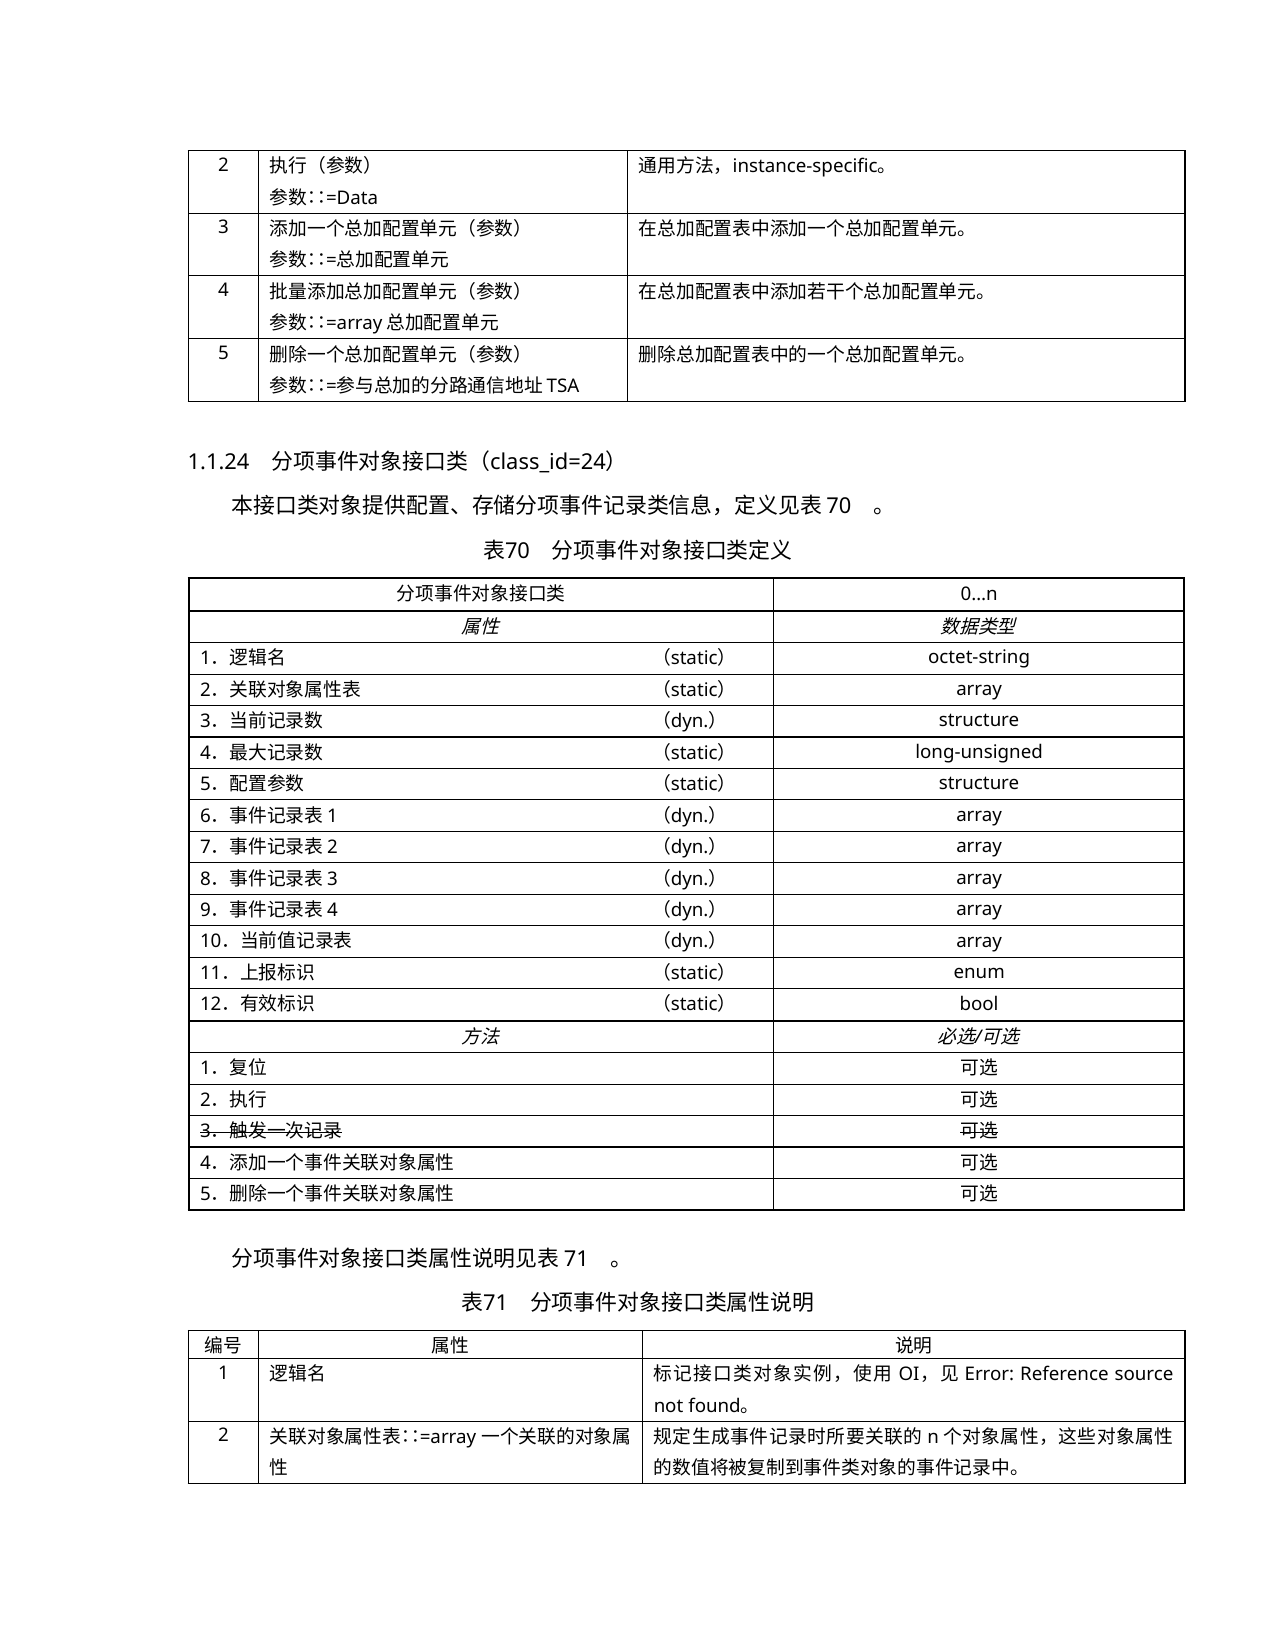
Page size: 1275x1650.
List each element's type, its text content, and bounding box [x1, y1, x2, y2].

table_cell 必选/可选 [774, 1022, 1183, 1052]
table_cell （static） [641, 989, 773, 1019]
table_cell （dyn.） [641, 895, 773, 925]
table_cell 4．添加一个事件关联对象属性 [190, 1148, 773, 1178]
table_cell structure [774, 769, 1183, 799]
table_cell long-unsigned [774, 738, 1183, 768]
table_cell 可选 [774, 1179, 1183, 1209]
table_cell 6．事件记录表1 [190, 800, 641, 831]
table_cell 添加一个总加配置单元（参数） 参数∷=总加配置单元 [259, 214, 627, 275]
table_cell 逻辑名 [259, 1359, 642, 1421]
table_cell 10．当前值记录表 [190, 926, 641, 957]
table_header 说明 [643, 1331, 1184, 1358]
table_cell 5．删除一个事件关联对象属性 [190, 1179, 773, 1209]
table_cell 9．事件记录表4 [190, 895, 641, 925]
table_cell （static） [641, 769, 773, 799]
table_cell array [774, 832, 1183, 862]
text 分项事件对象接口类属性说明 [187, 1285, 1087, 1317]
table_cell 执行（参数） 参数∷=Data [259, 151, 627, 213]
table_cell array [774, 800, 1183, 831]
table_cell 方法 [190, 1022, 773, 1052]
table_cell 删除总加配置表中的一个总加配置单元。 [628, 339, 1184, 401]
table_cell 4 [189, 276, 258, 338]
table_cell 1．复位 [190, 1053, 773, 1083]
table_cell bool [774, 989, 1183, 1019]
table_cell 5 [189, 339, 258, 401]
table_cell （dyn.） [641, 863, 773, 894]
table_cell （static） [641, 958, 773, 988]
table_cell 可选 [774, 1148, 1183, 1178]
text 分项事件对象接口类定义 [187, 533, 1087, 564]
table_cell 7．事件记录表2 [190, 832, 641, 862]
table_cell 11．上报标识 [190, 958, 641, 988]
text 分项事件对象接口类属性说明见表189 。 [187, 1241, 1087, 1273]
table_cell array [774, 895, 1183, 925]
table_cell 4．最大记录数 [190, 738, 641, 768]
table_cell 3．触发一次记录 [190, 1116, 773, 1146]
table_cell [259, 1422, 642, 1483]
table_cell （dyn.） [641, 706, 773, 736]
table_cell 1 [189, 1359, 258, 1421]
table_cell 3．当前记录数 [190, 706, 641, 736]
table_cell 1．逻辑名 [190, 643, 641, 673]
table_cell 可选 [774, 1085, 1183, 1115]
table_cell 在总加配置表中添加若干个总加配置单元。 [628, 276, 1184, 338]
table_cell （dyn.） [641, 926, 773, 957]
table_cell array [774, 926, 1183, 957]
table_cell 2．关联对象属性表 [190, 675, 641, 705]
table_cell enum [774, 958, 1183, 988]
table_cell （static） [641, 675, 773, 705]
table_cell 可选 [774, 1053, 1183, 1083]
table_cell 可选 [774, 1116, 1183, 1146]
table_cell 2 [189, 151, 258, 213]
table_cell 8．事件记录表3 [190, 863, 641, 894]
text 本接口类对象提供配置、存储分项事件记录类信息，定义见表188 。 [187, 488, 1087, 520]
table_cell （dyn.） [641, 832, 773, 862]
table_cell 数据类型 [774, 612, 1183, 642]
table_cell 删除一个总加配置单元（参数） 参数∷=参与总加的分路通信地址TSA [259, 339, 627, 401]
table_header 0…n [774, 579, 1183, 609]
table_header 分项事件对象接口类 [190, 579, 773, 609]
table_cell 批量添加总加配置单元（参数） 参数∷=array总加配置单元 [259, 276, 627, 338]
text 分项事件对象接口类（class_id=24） [187, 444, 1087, 476]
table_header 属性 [259, 1331, 642, 1358]
table_header 编号 [189, 1331, 258, 1358]
table_cell 3 [189, 214, 258, 275]
table_cell 2 [189, 1422, 258, 1483]
table_cell 属性 [190, 612, 773, 642]
table_cell （static） [641, 738, 773, 768]
table_cell 12．有效标识 [190, 989, 641, 1019]
table_cell 通用方法，instance-specific。 [628, 151, 1184, 213]
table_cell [643, 1422, 1184, 1483]
table_cell structure [774, 706, 1183, 736]
table_cell array [774, 675, 1183, 705]
table_cell 在总加配置表中添加一个总加配置单元。 [628, 214, 1184, 275]
table_cell （dyn.） [641, 800, 773, 831]
table_cell array [774, 863, 1183, 894]
table_cell 2．执行 [190, 1085, 773, 1115]
table_cell octet-string [774, 643, 1183, 673]
table_cell （static） [641, 643, 773, 673]
table_cell 5．配置参数 [190, 769, 641, 799]
